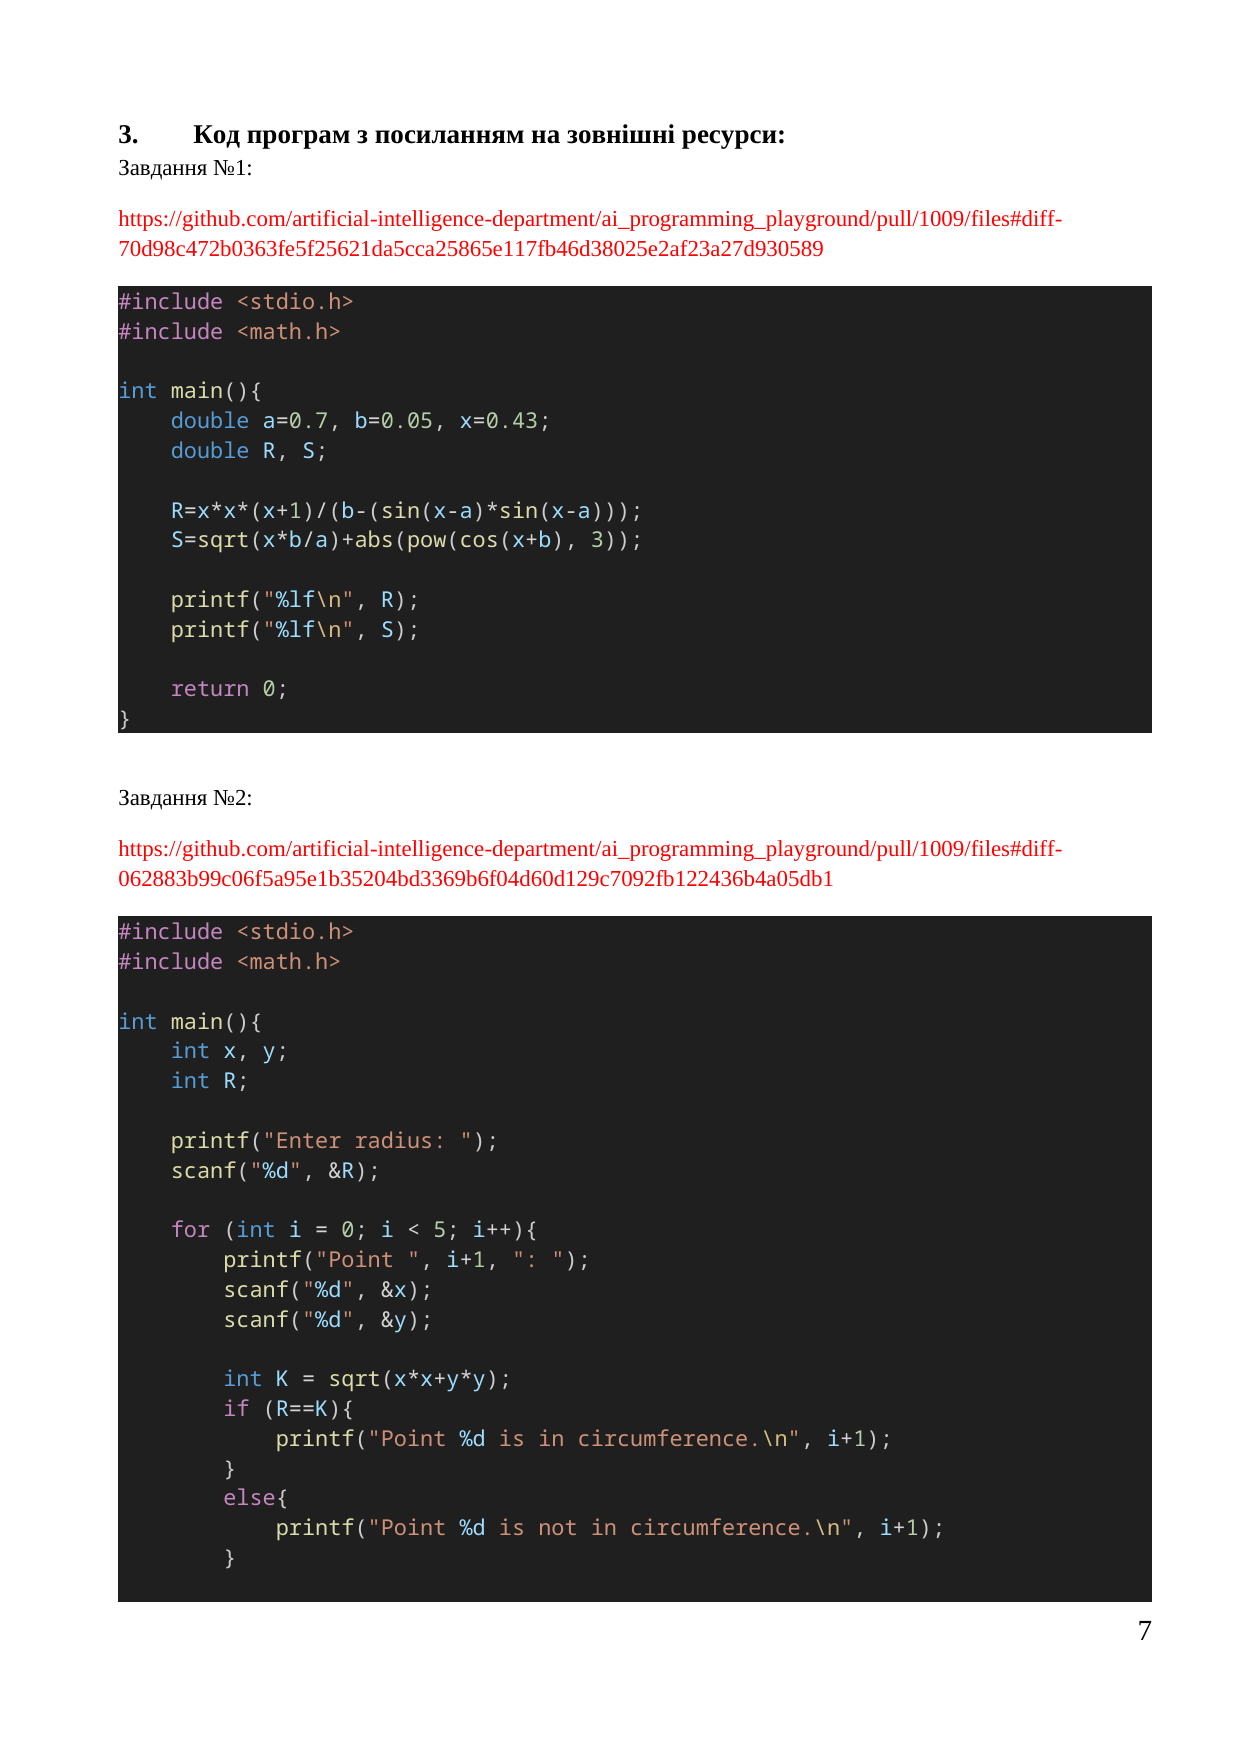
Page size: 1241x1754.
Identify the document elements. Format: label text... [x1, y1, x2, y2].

text } [118, 1453, 1152, 1482]
text printf("%lf\n", S); [118, 614, 1152, 644]
text printf("Enter radius: "); [118, 1125, 1152, 1155]
text S=sqrt(x*b/a)+abs(pow(cos(x+b), 3)); [118, 524, 1152, 554]
text #include <math.h> [118, 946, 1152, 976]
text scanf("%d", &y); [118, 1304, 1152, 1333]
text R=x*x*(x+1)/(b-(sin(x-a)*sin(x-a))); [118, 495, 1152, 524]
text scanf("%d", &R); [118, 1155, 1152, 1184]
text printf("Point ", i+1, ": "); [118, 1244, 1152, 1274]
text return 0; [118, 673, 1152, 703]
text https://github.com/artificial-intelligence-department/ai_programming_playground/pull/1009/files#diff-70d98c472b0363fe5f25621da5cca25865e117fb46d38025e2af23a27d930589 [118, 205, 1152, 261]
text int main(){ [118, 376, 1152, 405]
text int K = sqrt(x*x+y*y); [118, 1363, 1152, 1393]
text Завдання №2: [118, 784, 1152, 810]
text } [118, 1542, 1152, 1572]
text int R; [118, 1065, 1152, 1095]
text #include <stdio.h> [118, 286, 1152, 316]
subtitle 3. Код програм з посиланням на зовнішні ресурси: [118, 118, 1152, 149]
text #include <stdio.h> [118, 916, 1152, 946]
text double R, S; [118, 435, 1152, 465]
text int main(){ [118, 1006, 1152, 1036]
text printf("Point %d is in circumference.\n", i+1); [118, 1423, 1152, 1453]
text printf("%lf\n", R); [118, 584, 1152, 614]
text if (R==K){ [118, 1393, 1152, 1423]
text double a=0.7, b=0.05, x=0.43; [118, 405, 1152, 435]
text Завдання №1: [118, 154, 1152, 180]
text else{ [118, 1482, 1152, 1512]
text #include <math.h> [118, 316, 1152, 346]
text for (int i = 0; i < 5; i++){ [118, 1214, 1152, 1244]
text scanf("%d", &x); [118, 1274, 1152, 1304]
text printf("Point %d is not in circumference.\n", i+1); [118, 1512, 1152, 1542]
text } [118, 703, 1152, 733]
text https://github.com/artificial-intelligence-department/ai_programming_playground/pull/1009/files#diff-062883b99c06f5a95e1b35204bd3369b6f04d60d129c7092fb122436b4a05db1 [118, 835, 1152, 892]
text int x, y; [118, 1036, 1152, 1065]
